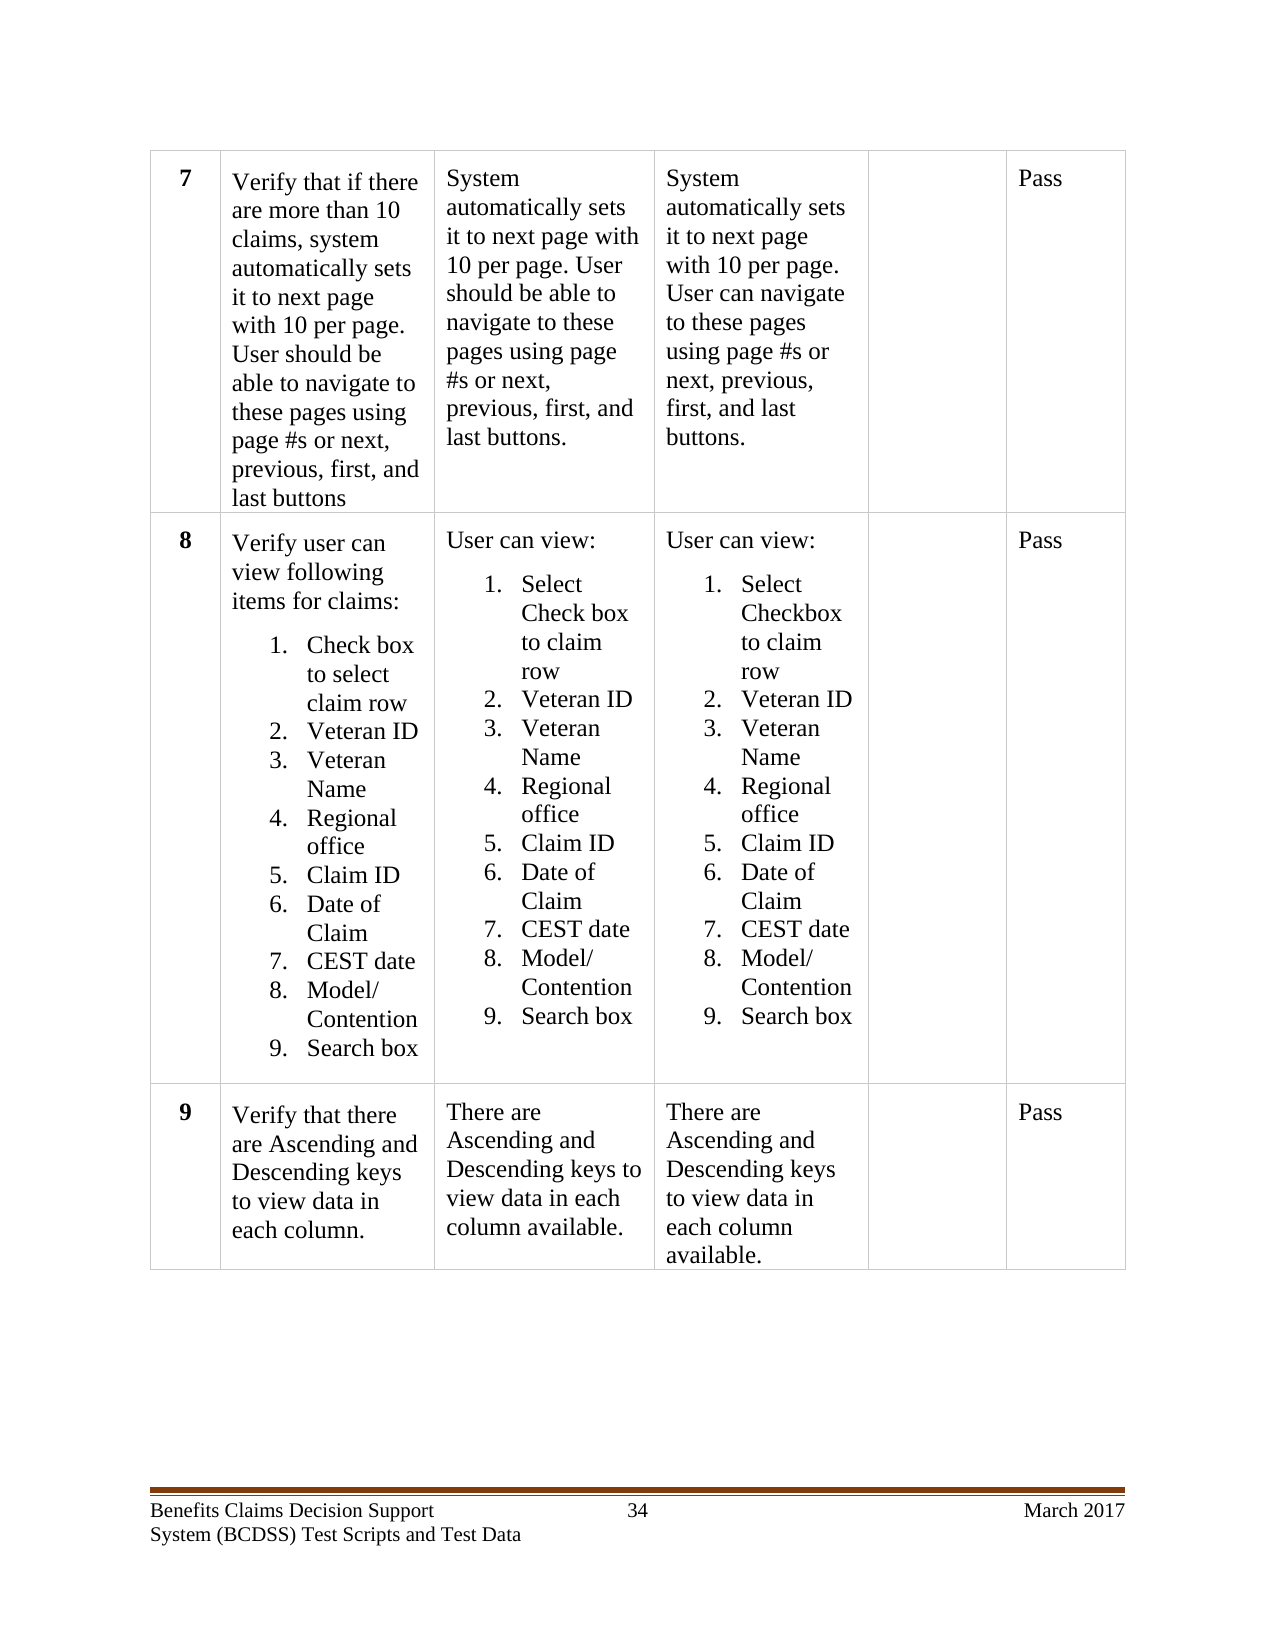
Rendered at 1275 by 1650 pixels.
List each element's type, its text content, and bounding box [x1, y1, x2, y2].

table_cell [869, 1084, 1006, 1269]
table_cell System automatically sets it to next page with 10 per page. User should be able to navigate to these pages using page #s or next, previous, first, and last buttons. [435, 151, 654, 512]
table_cell 7 [151, 151, 220, 512]
table_cell System automatically sets it to next page with 10 per page. User can navigate to these pages using page #s or next, previous, first, and last buttons. [655, 151, 868, 512]
table_cell There are Ascending and Descending keys to view data in each column available. [435, 1084, 654, 1269]
table_cell [869, 513, 1006, 1083]
table_cell Verify that if there are more than 10 claims, system automatically sets it to next page with 10 per page. User should be able to navigate to these pages using page #s or next, previous, first, and last buttons [221, 151, 434, 512]
table_cell User can view: Select Checkbox to claim row Veteran ID Veteran Name Regional office Claim ID Date of Claim CEST date Model/ Contention Search box [655, 513, 868, 1083]
table_cell [869, 151, 1006, 512]
table_cell Verify user can view following items for claims: Check box to select claim row Veteran ID Veteran Name Regional office Claim ID Date of Claim CEST date Model/ Contention Search box [221, 513, 434, 1083]
table_cell Verify that there are Ascending and Descending keys to view data in each column. [221, 1084, 434, 1269]
table_cell 9 [151, 1084, 220, 1269]
table_cell Pass [1007, 151, 1125, 512]
table_cell Pass [1007, 1084, 1125, 1269]
table_cell There are Ascending and Descending keys to view data in each column available. [655, 1084, 868, 1269]
table_cell User can view: Select Check box to claim row Veteran ID Veteran Name Regional office Claim ID Date of Claim CEST date Model/ Contention Search box [435, 513, 654, 1083]
table_cell Pass [1007, 513, 1125, 1083]
table_cell 8 [151, 513, 220, 1083]
